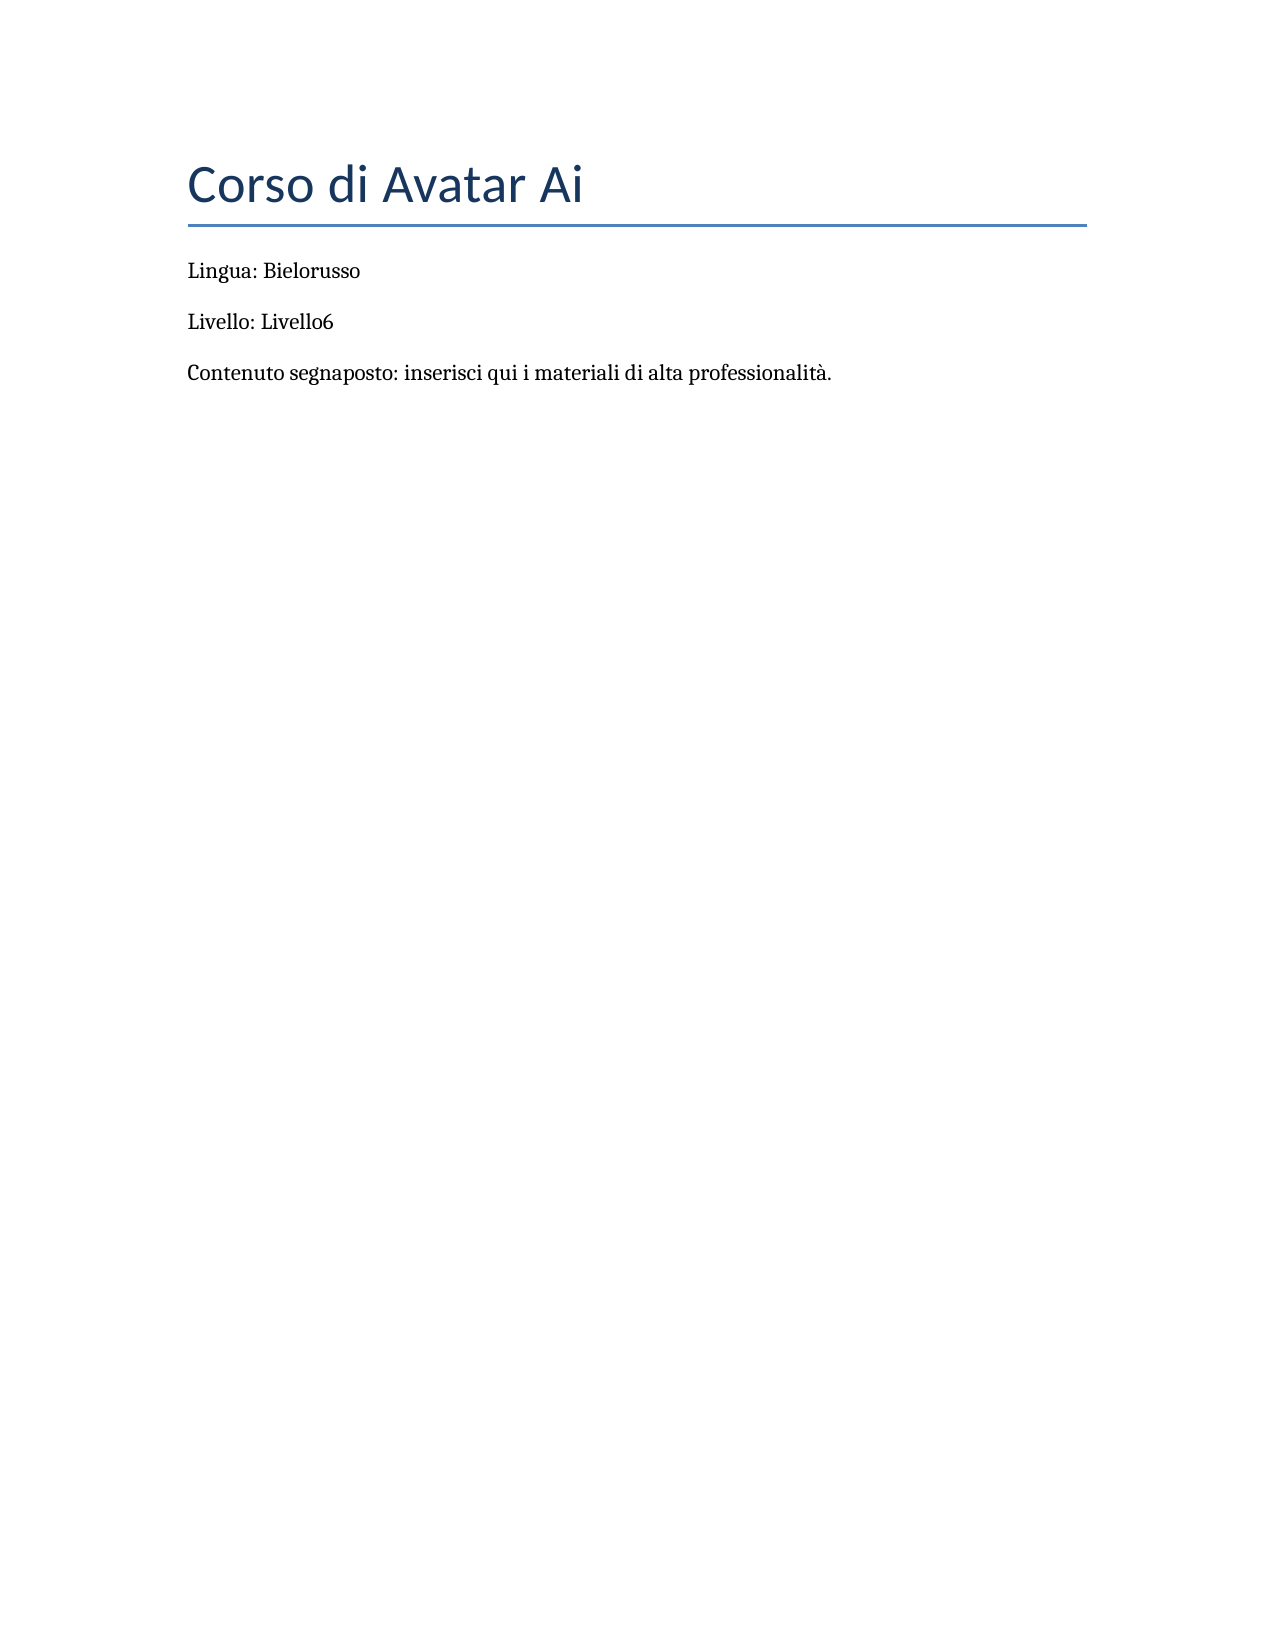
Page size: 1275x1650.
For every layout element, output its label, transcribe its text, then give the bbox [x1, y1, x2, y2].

title Corso di Avatar Ai [187, 150, 1087, 227]
text Lingua: Bielorusso [187, 258, 1087, 284]
text Contenuto segnaposto: inserisci qui i materiali di alta professionalità. [187, 360, 1087, 386]
text Livello: Livello6 [187, 309, 1087, 335]
